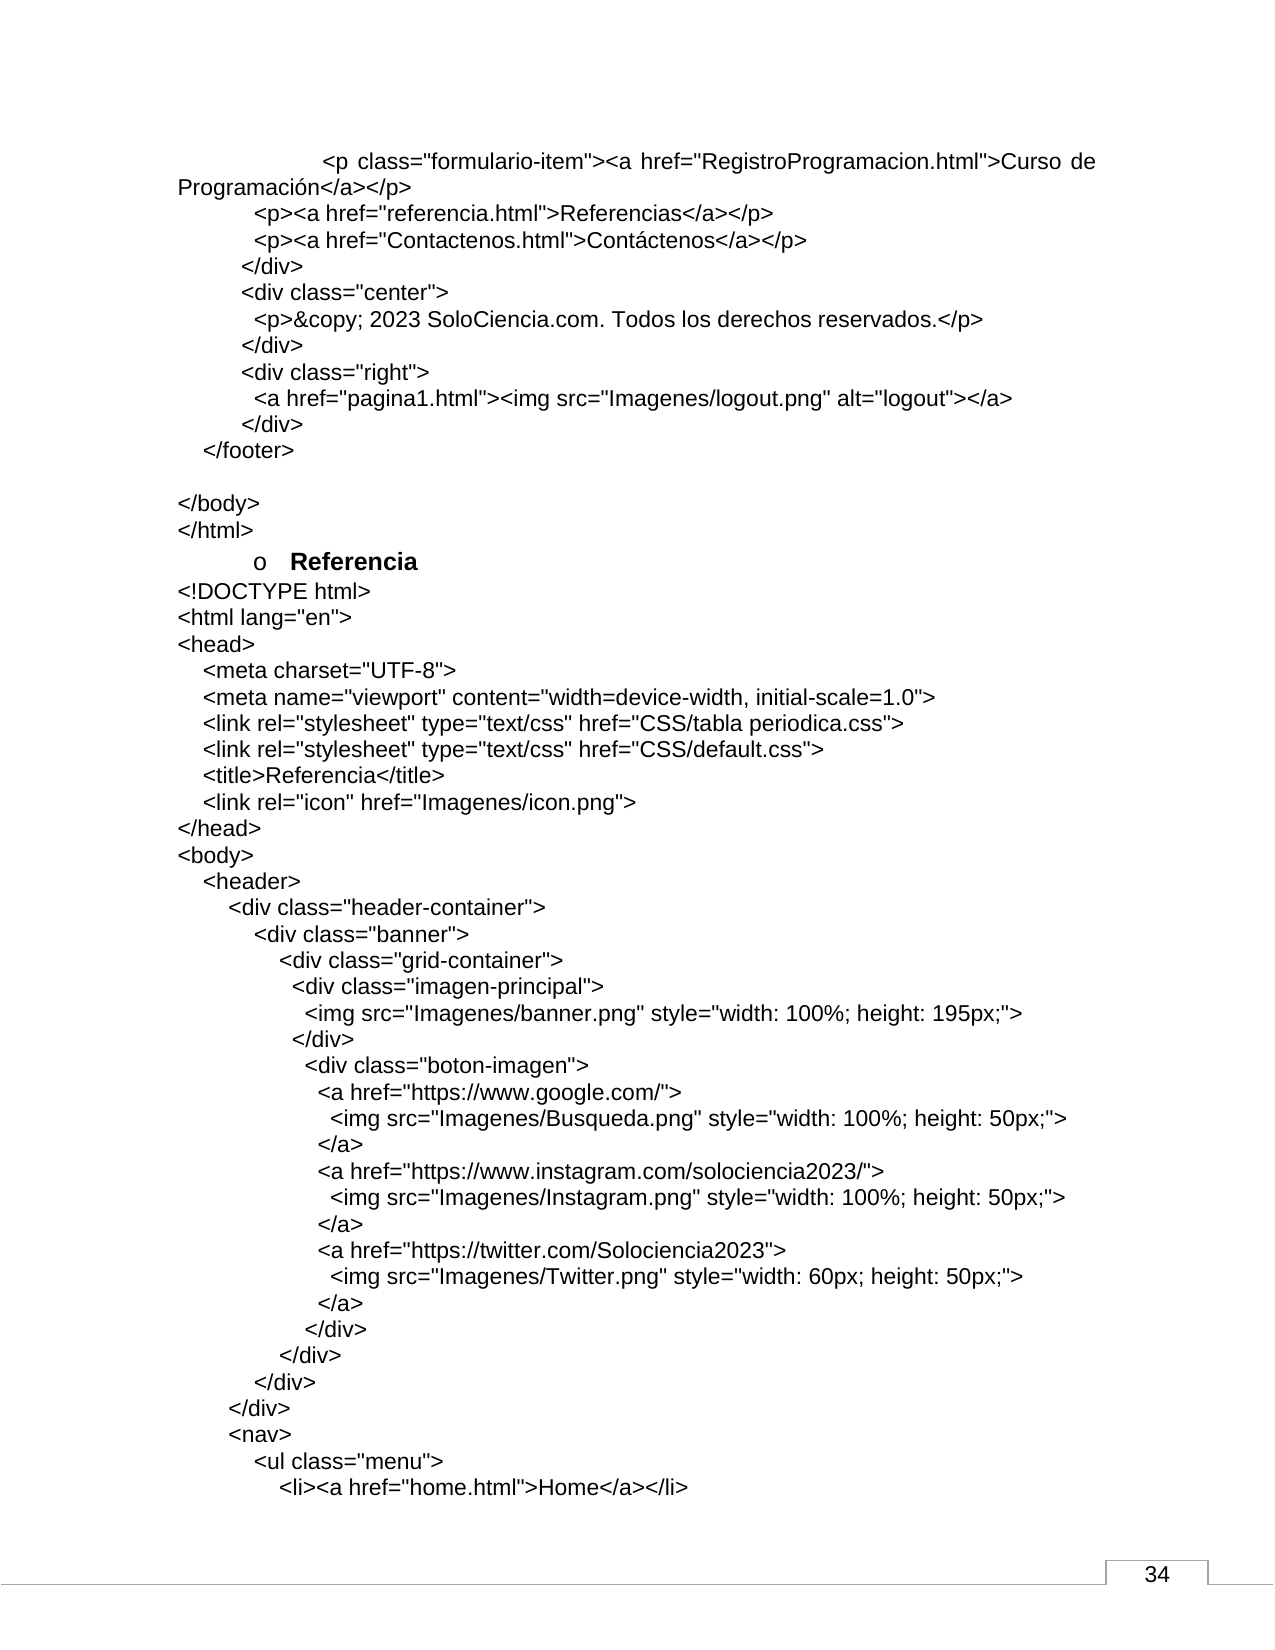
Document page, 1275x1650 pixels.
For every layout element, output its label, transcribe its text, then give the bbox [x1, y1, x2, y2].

text <img src="Imagenes/Instagram.png" style="width: 100%; height: 50px;"> [177, 1184, 1098, 1211]
text <html lang="en"> [177, 604, 1098, 631]
text <p><a href="Contactenos.html">Contáctenos</a></p> [177, 227, 1098, 253]
text </div> [177, 253, 1098, 279]
text <img src="Imagenes/Busqueda.png" style="width: 100%; height: 50px;"> [177, 1105, 1098, 1131]
text </div> [177, 1395, 1098, 1421]
text <p>&copy; 2023 SoloCiencia.com. Todos los derechos reservados.</p> [177, 306, 1098, 332]
text <div class="imagen-principal"> [177, 973, 1098, 1000]
text <div class="boton-imagen"> [177, 1052, 1098, 1079]
text <header> [177, 868, 1098, 894]
text <!DOCTYPE html> [177, 578, 1098, 604]
text <p class="formulario-item"><a href="RegistroProgramacion.html">Curso de Programación</a></p> [177, 148, 1098, 200]
text </a> [177, 1131, 1098, 1158]
text <a href="https://twitter.com/Solociencia2023"> [177, 1237, 1098, 1263]
text </div> [177, 1316, 1098, 1342]
text <head> [177, 631, 1098, 657]
text <a href="pagina1.html"><img src="Imagenes/logout.png" alt="logout"></a> [177, 385, 1098, 411]
text <title>Referencia</title> [177, 762, 1098, 789]
text <div class="grid-container"> [177, 947, 1098, 973]
text </footer> [177, 437, 1098, 464]
text </div> [177, 332, 1098, 358]
text <div class="header-container"> [177, 894, 1098, 921]
text </div> [177, 1342, 1098, 1369]
text <div class="banner"> [177, 921, 1098, 947]
text </div> [177, 411, 1098, 437]
text <meta charset="UTF-8"> [177, 657, 1098, 683]
text <img src="Imagenes/Twitter.png" style="width: 60px; height: 50px;"> [177, 1263, 1098, 1289]
text </a> [177, 1289, 1098, 1316]
text </a> [177, 1211, 1098, 1237]
text <nav> [177, 1421, 1098, 1448]
text </html> [177, 517, 1098, 543]
text <link rel="stylesheet" type="text/css" href="CSS/default.css"> [177, 736, 1098, 762]
text <body> [177, 842, 1098, 868]
text </div> [177, 1369, 1098, 1395]
text </div> [177, 1026, 1098, 1052]
text <li><a href="home.html">Home</a></li> [177, 1474, 1098, 1500]
text <p><a href="referencia.html">Referencias</a></p> [177, 200, 1098, 227]
text <div class="right"> [177, 358, 1098, 385]
text <a href="https://www.google.com/"> [177, 1079, 1098, 1105]
text </head> [177, 815, 1098, 842]
text <ul class="menu"> [177, 1448, 1098, 1474]
text </body> [177, 490, 1098, 517]
text <a href="https://www.instagram.com/solociencia2023/"> [177, 1158, 1098, 1184]
text <link rel="stylesheet" type="text/css" href="CSS/tabla periodica.css"> [177, 710, 1098, 736]
text <img src="Imagenes/banner.png" style="width: 100%; height: 195px;"> [177, 1000, 1098, 1026]
subtitle Referencia [252, 547, 1098, 578]
text <div class="center"> [177, 279, 1098, 306]
text <meta name="viewport" content="width=device-width, initial-scale=1.0"> [177, 683, 1098, 710]
text <link rel="icon" href="Imagenes/icon.png"> [177, 789, 1098, 815]
